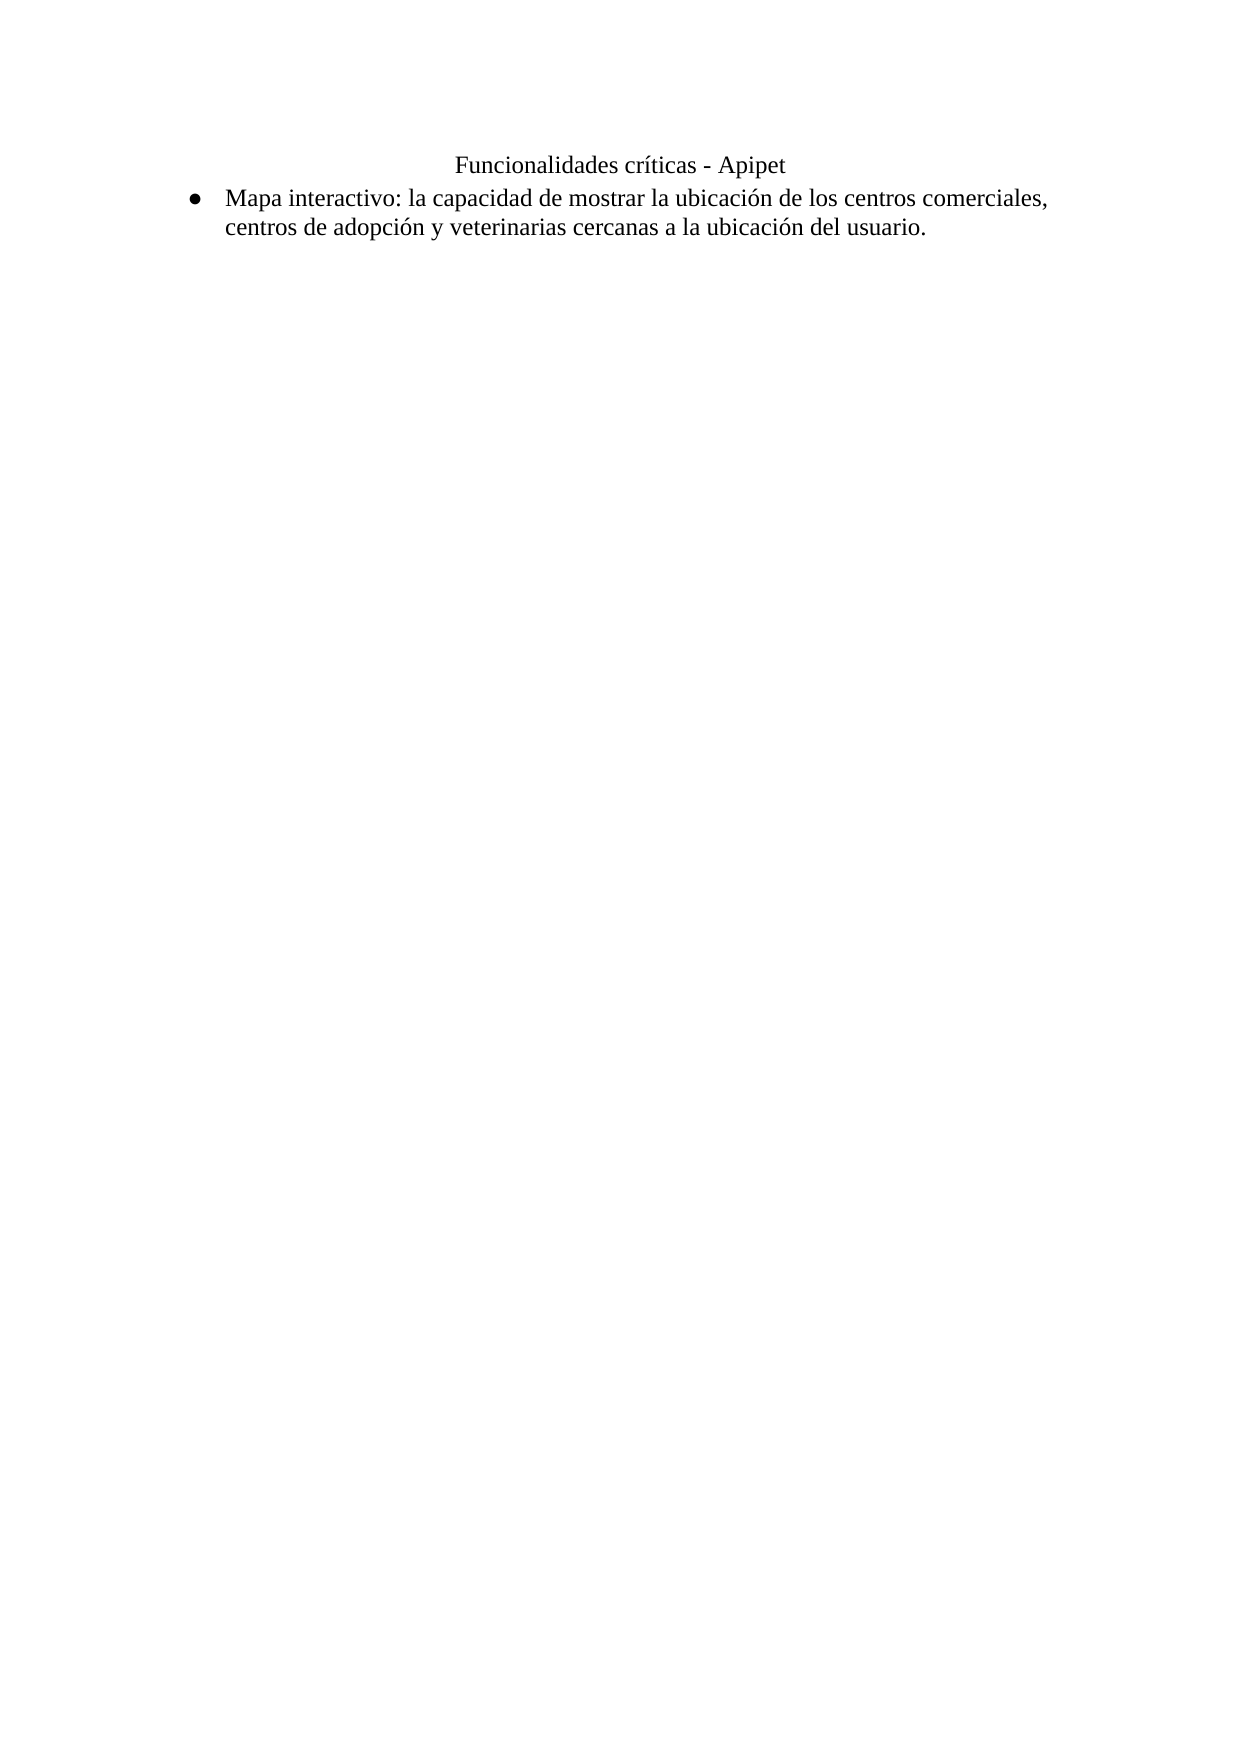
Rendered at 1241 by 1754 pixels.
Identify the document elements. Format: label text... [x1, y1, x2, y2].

text Funcionalidades críticas - Apipet [150, 150, 1090, 179]
list Mapa interactivo: la capacidad de mostrar la ubicación de los centros comerciales, centros de adopción y veterinarias cercanas a la ubicación del usuario. [187, 183, 1090, 241]
